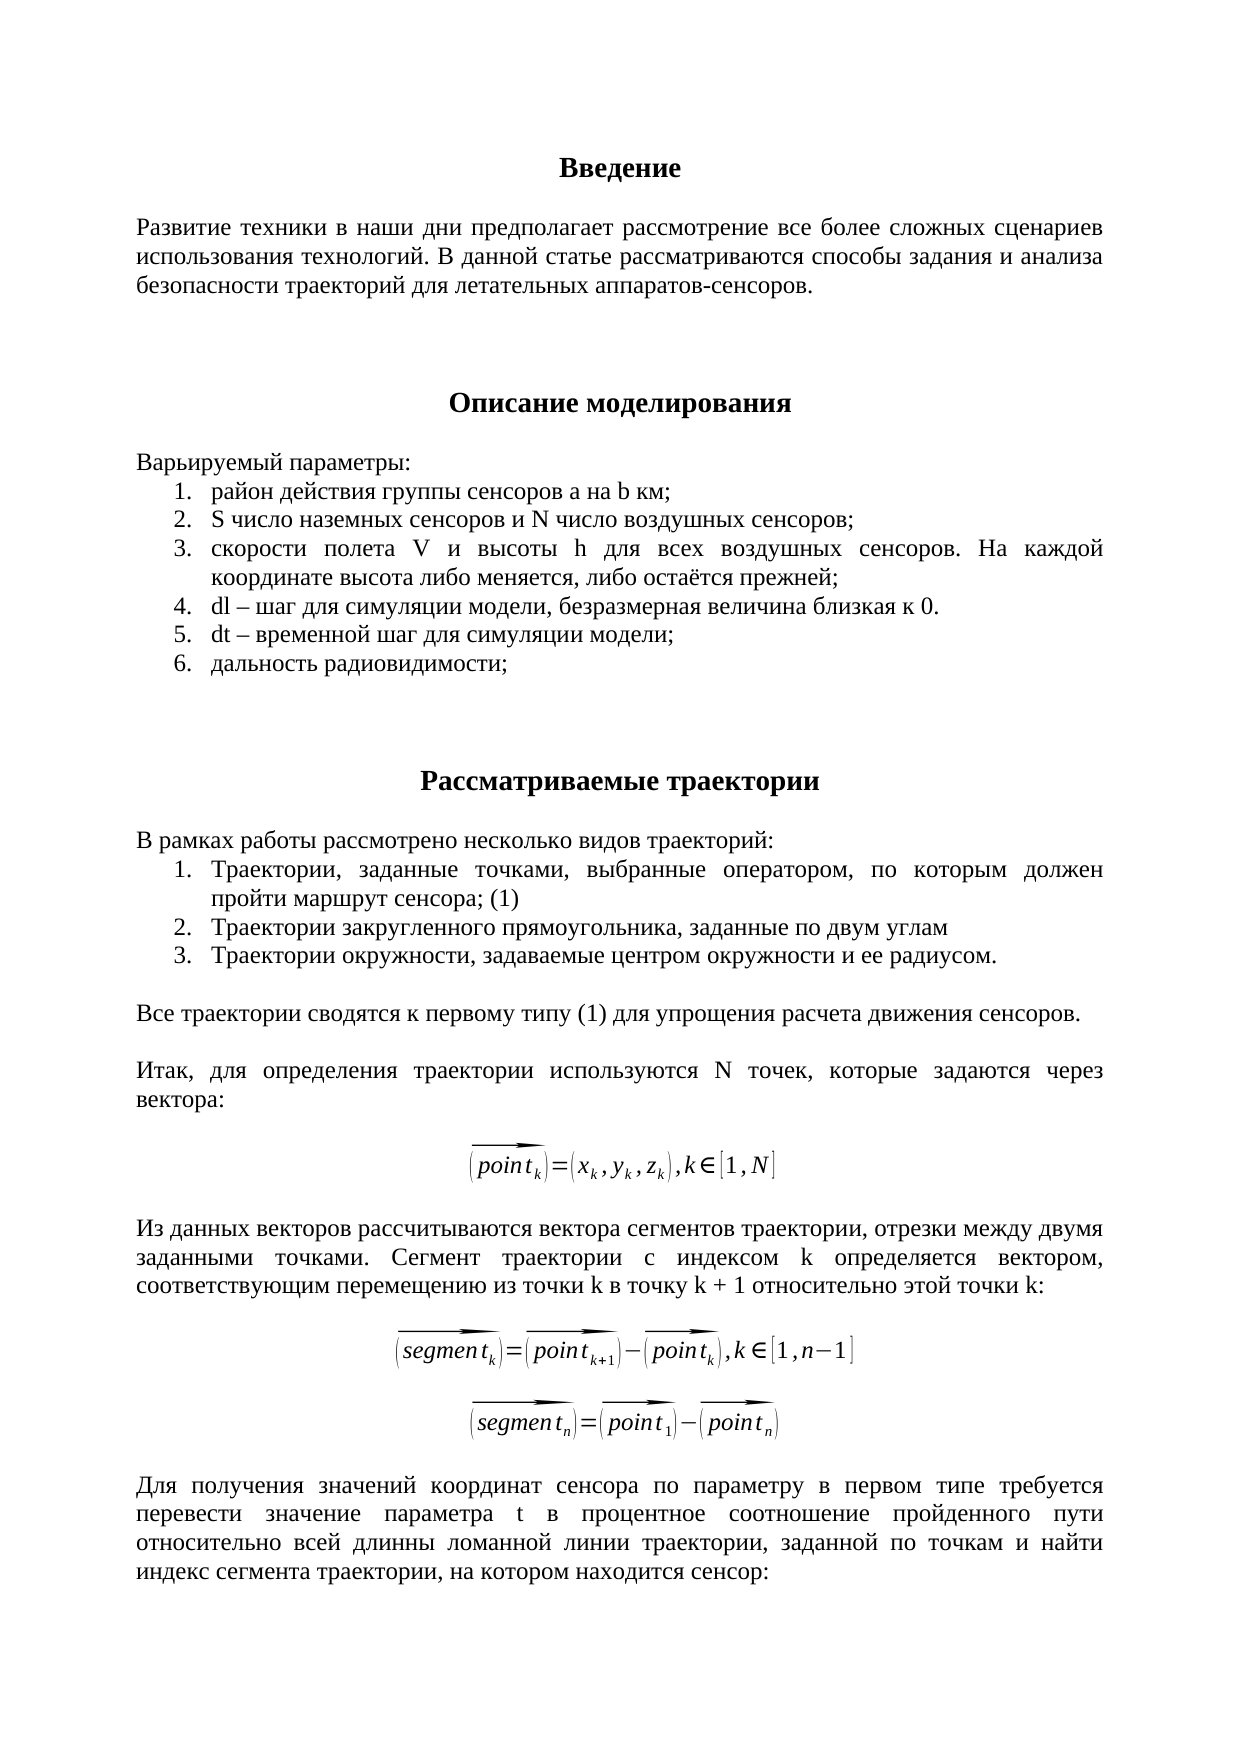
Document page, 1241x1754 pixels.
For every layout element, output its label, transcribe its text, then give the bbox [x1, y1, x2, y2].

title Рассматриваемые траектории [136, 763, 1104, 797]
text Итак, для определения траектории используются N точек, которые задаются через вектора: [136, 1056, 1104, 1113]
title Описание моделирования [136, 385, 1104, 418]
text Развитие техники в наши дни предполагает рассмотрение все более сложных сценариев использования технологий. В данной статье рассматриваются способы задания и анализа безопасности траекторий для летательных аппаратов-сенсоров. [136, 212, 1104, 298]
list Траектории окружности, задаваемые центром окружности и ее радиусом. [173, 941, 1104, 969]
text В рамках работы рассмотрено несколько видов траекторий: [136, 826, 1104, 854]
list S число наземных сенсоров и N число воздушных сенсоров; [173, 504, 1104, 533]
text Варьируемый параметры: [136, 447, 1104, 476]
text Для получения значений координат сенсора по параметру в первом типе требуется перевести значение параметра t в процентное соотношение пройденного пути относительно всей длинны ломанной линии траектории, заданной по точкам и найти индекс сегмента траектории, на котором находится сенсор: [136, 1470, 1104, 1585]
list dt – временной шаг для симуляции модели; [173, 619, 1104, 648]
list район действия группы сенсоров a на b км; [173, 476, 1104, 504]
text Из данных векторов рассчитываются вектора сегментов траектории, отрезки между двумя заданными точками. Сегмент траектории с индексом k определяется вектором, соответствующим перемещению из точки k в точку k + 1 относительно этой точки k: [136, 1213, 1104, 1299]
list дальность радиовидимости; [173, 648, 1104, 677]
title Введение [136, 150, 1104, 183]
text Все траектории сводятся к первому типу (1) для упрощения расчета движения сенсоров. [136, 998, 1104, 1027]
list dl – шаг для симуляции модели, безразмерная величина близкая к 0. [173, 591, 1104, 619]
list скорости полета V и высоты h для всех воздушных сенсоров. На каждой координате высота либо меняется, либо остаётся прежней; [173, 533, 1104, 591]
list Траектории, заданные точками, выбранные оператором, по которым должен пройти маршрут сенсора; (1) [173, 854, 1104, 912]
list Траектории закругленного прямоугольника, заданные по двум углам [173, 912, 1104, 941]
